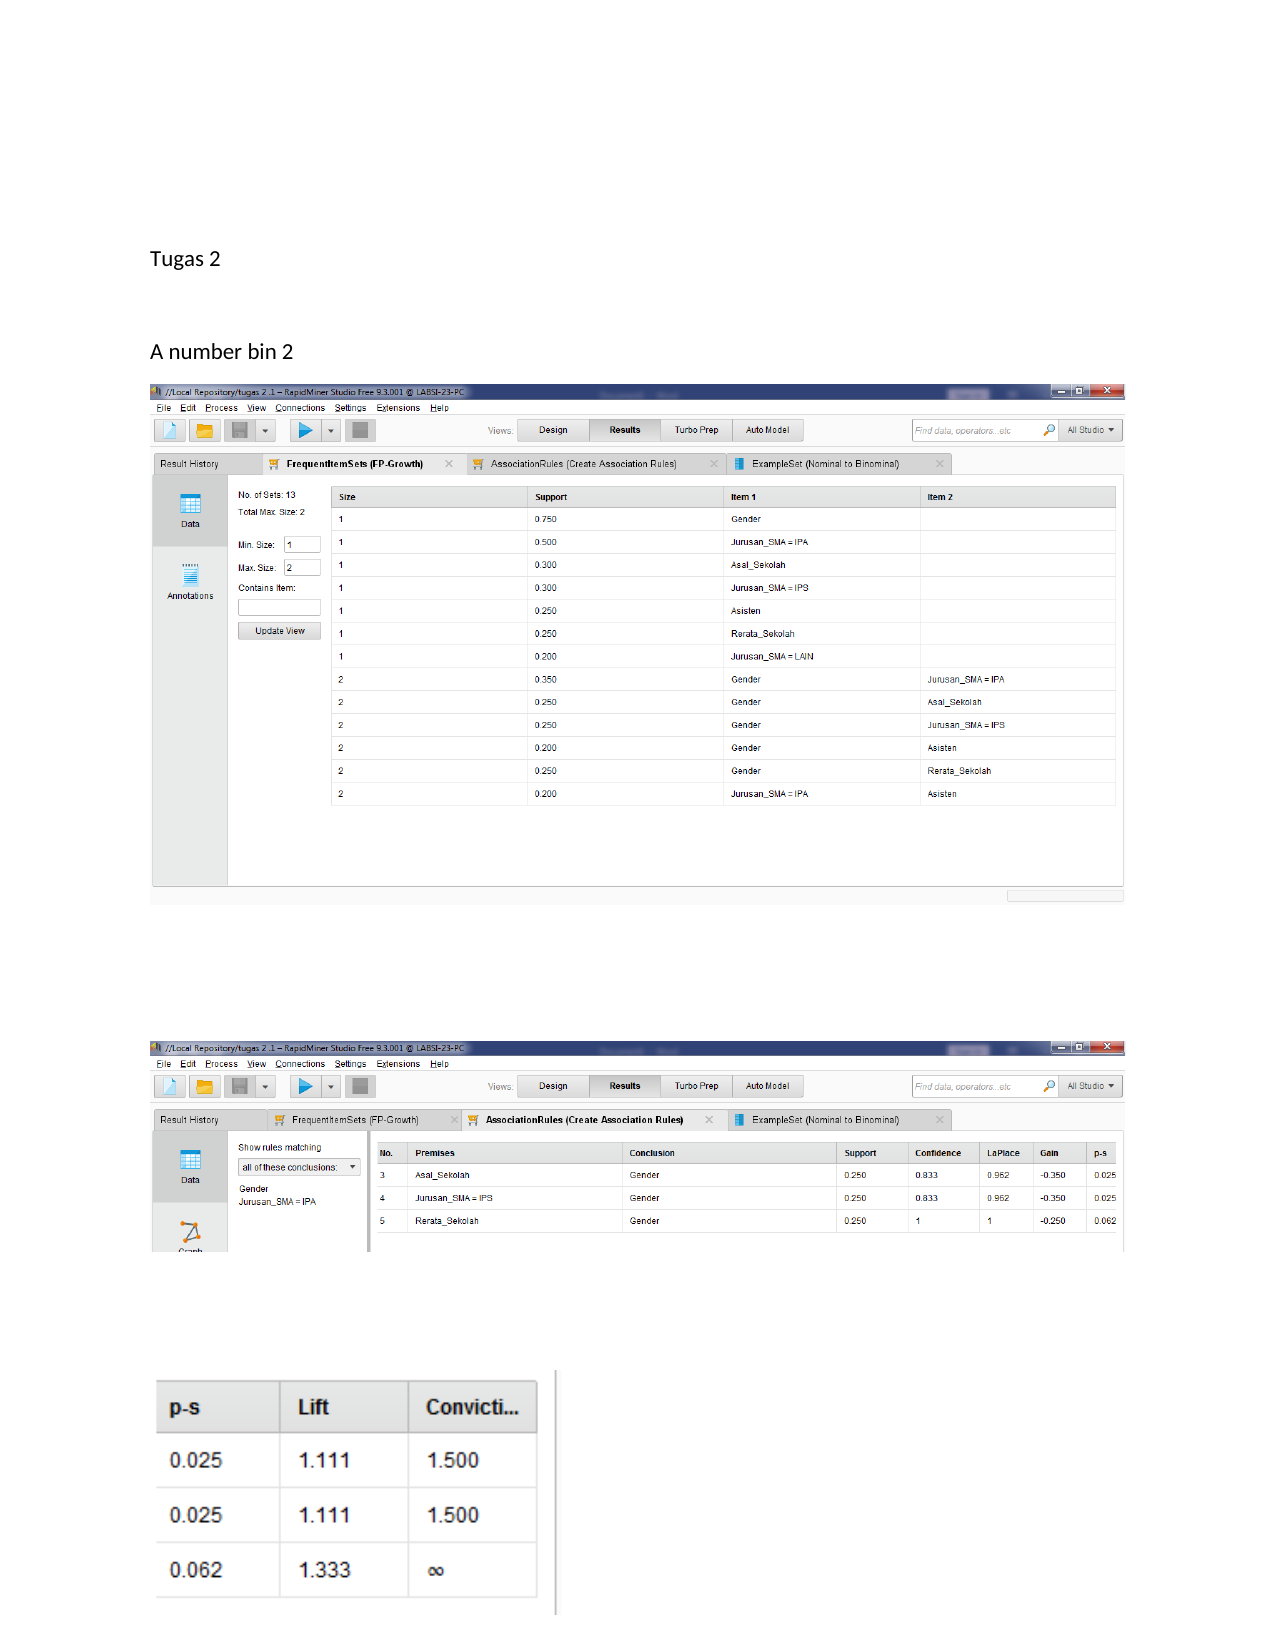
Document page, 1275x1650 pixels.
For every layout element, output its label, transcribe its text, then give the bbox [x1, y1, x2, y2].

text A number bin 2 [150, 337, 1125, 366]
text Tugas 2 [150, 244, 1125, 272]
picture [150, 384, 1125, 905]
picture [150, 1041, 1125, 1252]
picture [156, 1370, 562, 1615]
